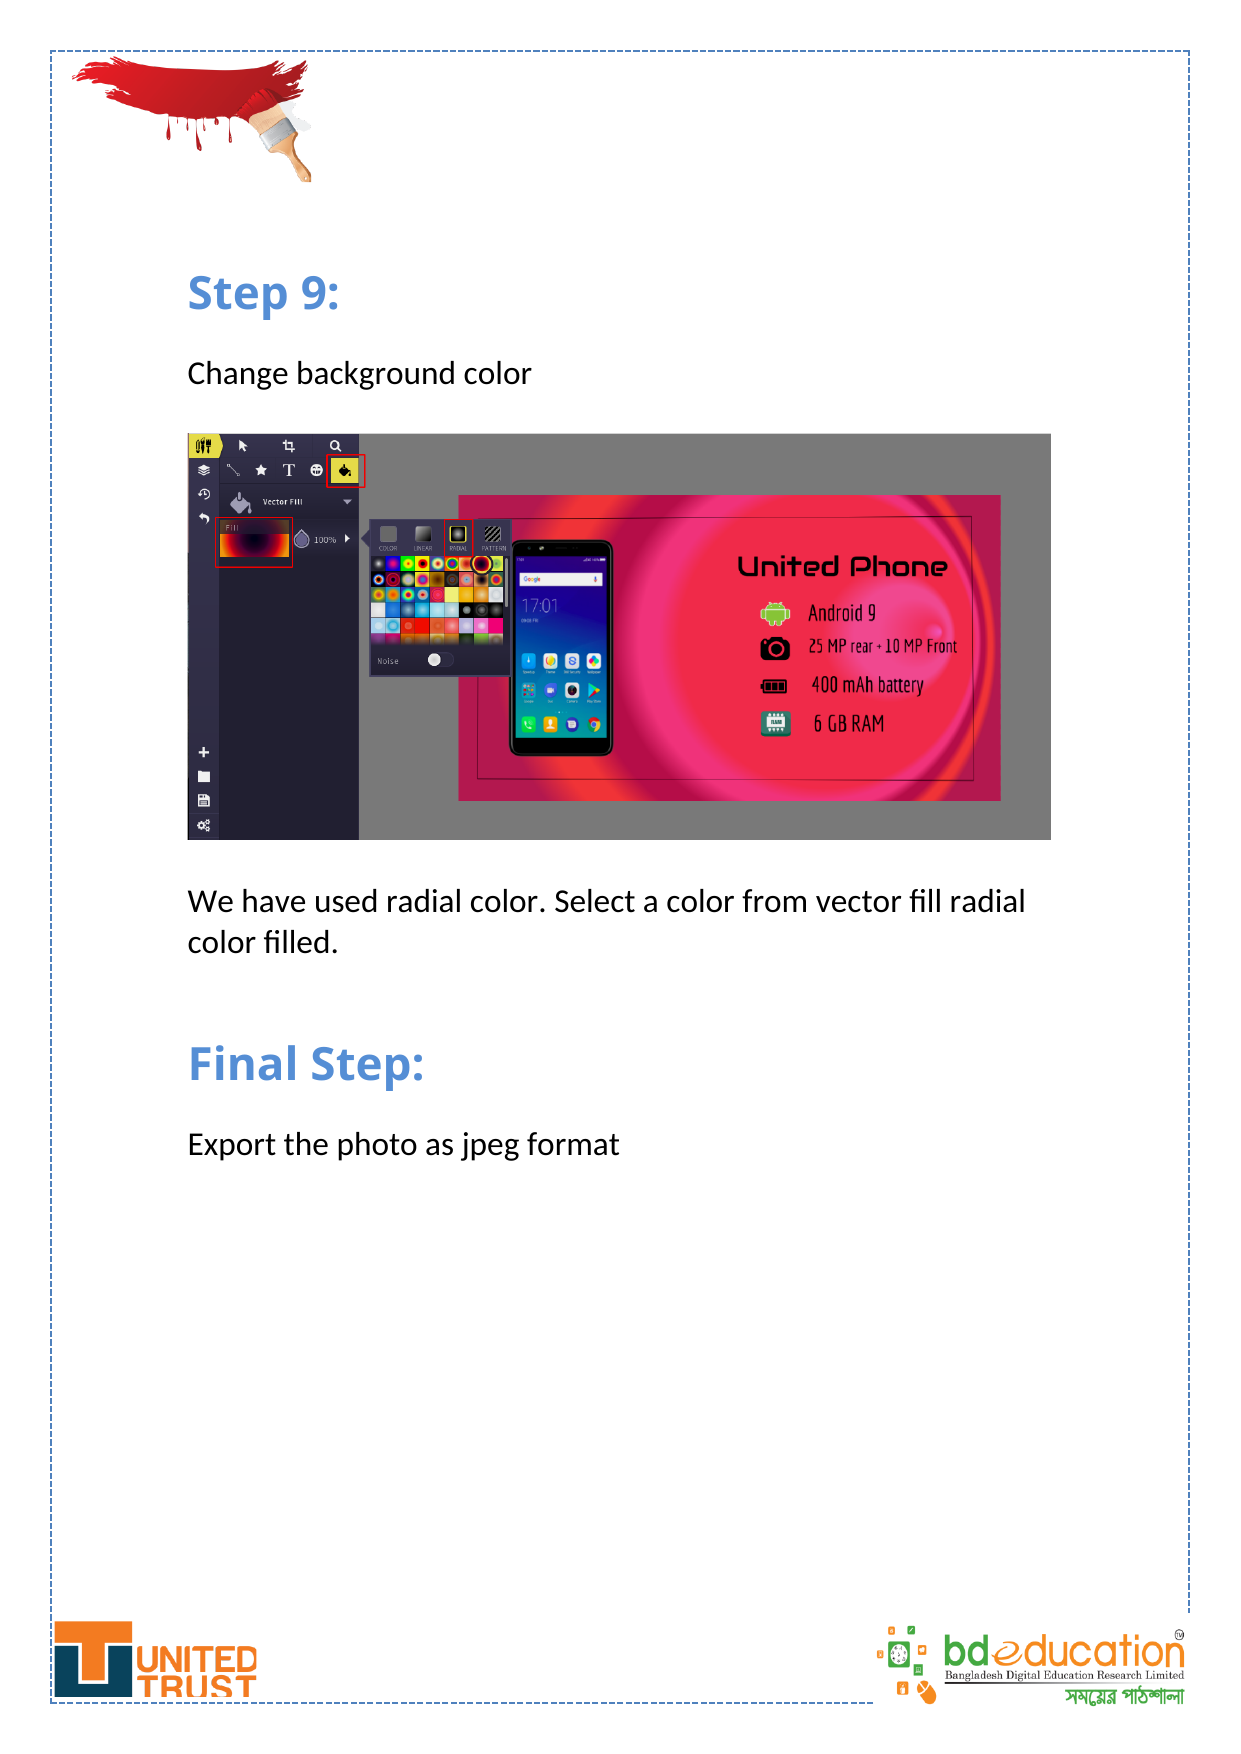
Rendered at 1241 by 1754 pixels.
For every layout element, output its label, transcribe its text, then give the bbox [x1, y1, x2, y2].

picture [53, 1621, 256, 1697]
picture [873, 1613, 1193, 1707]
subtitle Step 9: [187, 261, 1053, 323]
text Export the photo as jpeg format [187, 1123, 1053, 1164]
picture [187, 433, 1051, 840]
text We have used radial color. Select a color from vector fill radial color filled. [187, 880, 1053, 961]
text Change background color [187, 352, 1053, 393]
picture [70, 56, 311, 182]
subtitle Final Step: [187, 1031, 1053, 1094]
